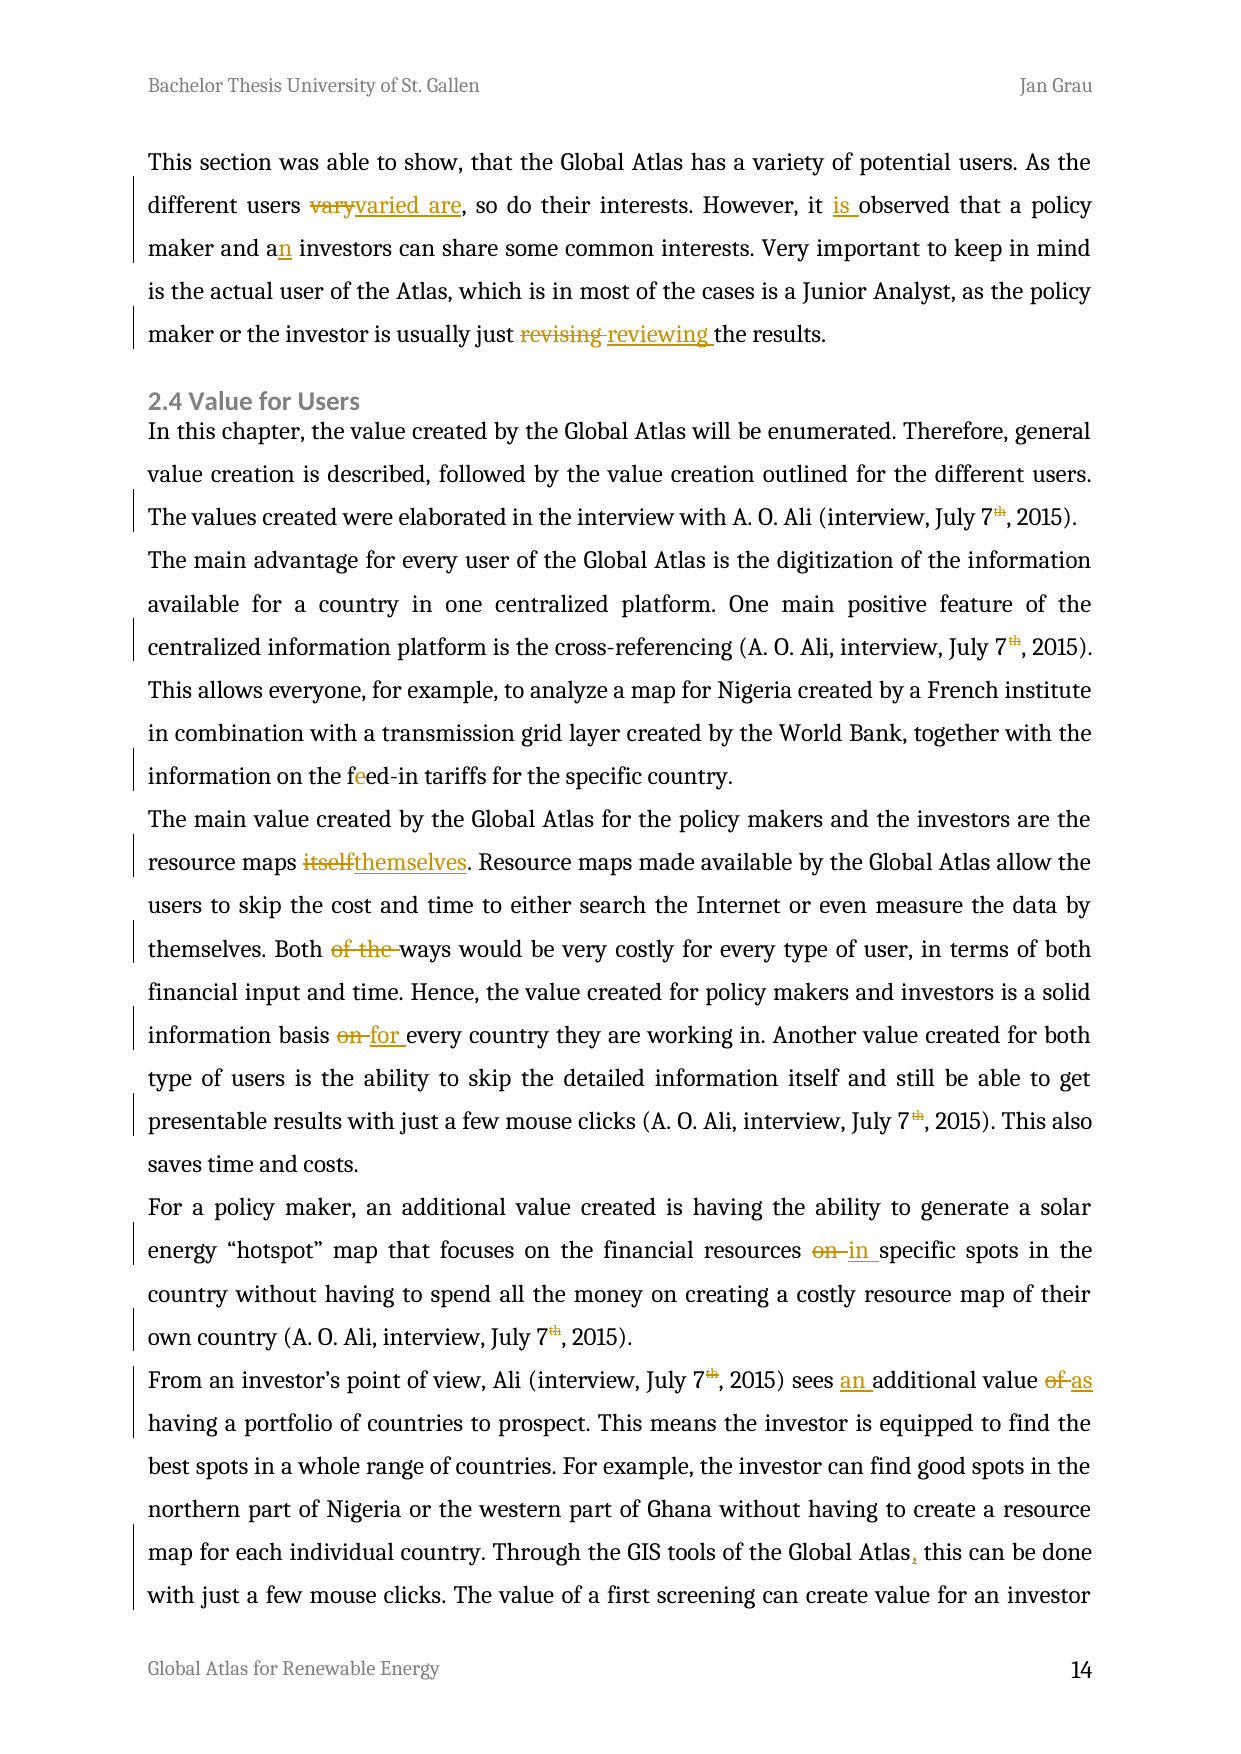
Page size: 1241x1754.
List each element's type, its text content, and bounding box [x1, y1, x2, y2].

text The main advantage for every user of the Global Atlas is the digitization of the information available for a country in one centralized platform. One main positive feature of the centralized information platform is the cross-referencing (A. O. Ali, interview, July 7, 2015). This allows everyone, for example, to analyze a map for Nigeria created by a French institute in combination with a transmission grid layer created by the World Bank, together with the information on the fed-in tariffs for the specific country. [148, 546, 1093, 791]
subtitle 2.4 Value for Users [148, 384, 1093, 417]
text For a policy maker, an additional value created is having the ability to generate a solar energy “hotspot” map that focuses on the financial resources specific spots in the country without having to spend all the money on creating a costly resource map of their own country (A. O. Ali, interview, July 7, 2015). [148, 1193, 1093, 1351]
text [148, 1366, 1093, 1610]
text In this chapter, the value created by the Global Atlas will be enumerated. Therefore, general value creation is described, followed by the value creation outlined for the different users. The values created were elaborated in the interview with A. O. Ali (interview, July 7, 2015). [148, 417, 1093, 532]
text This section was able to show, that the Global Atlas has a variety of potential users. As the different users , so do their interests. However, it observed that a policy maker and a investors can share some common interests. Very important to keep in mind is the actual user of the Atlas, which is in most of the cases is a Junior Analyst, as the policy maker or the investor is usually just the results. [148, 148, 1093, 349]
text The main value created by the Global Atlas for the policy makers and the investors are the resource maps . Resource maps made available by the Global Atlas allow the users to skip the cost and time to either search the Internet or even measure the data by themselves. Both ways would be very costly for every type of user, in terms of both financial input and time. Hence, the value created for policy makers and investors is a solid information basis every country they are working in. Another value created for both type of users is the ability to skip the detailed information itself and still be able to get presentable results with just a few mouse clicks (A. O. Ali, interview, July 7, 2015). This also saves time and costs. [148, 805, 1093, 1179]
